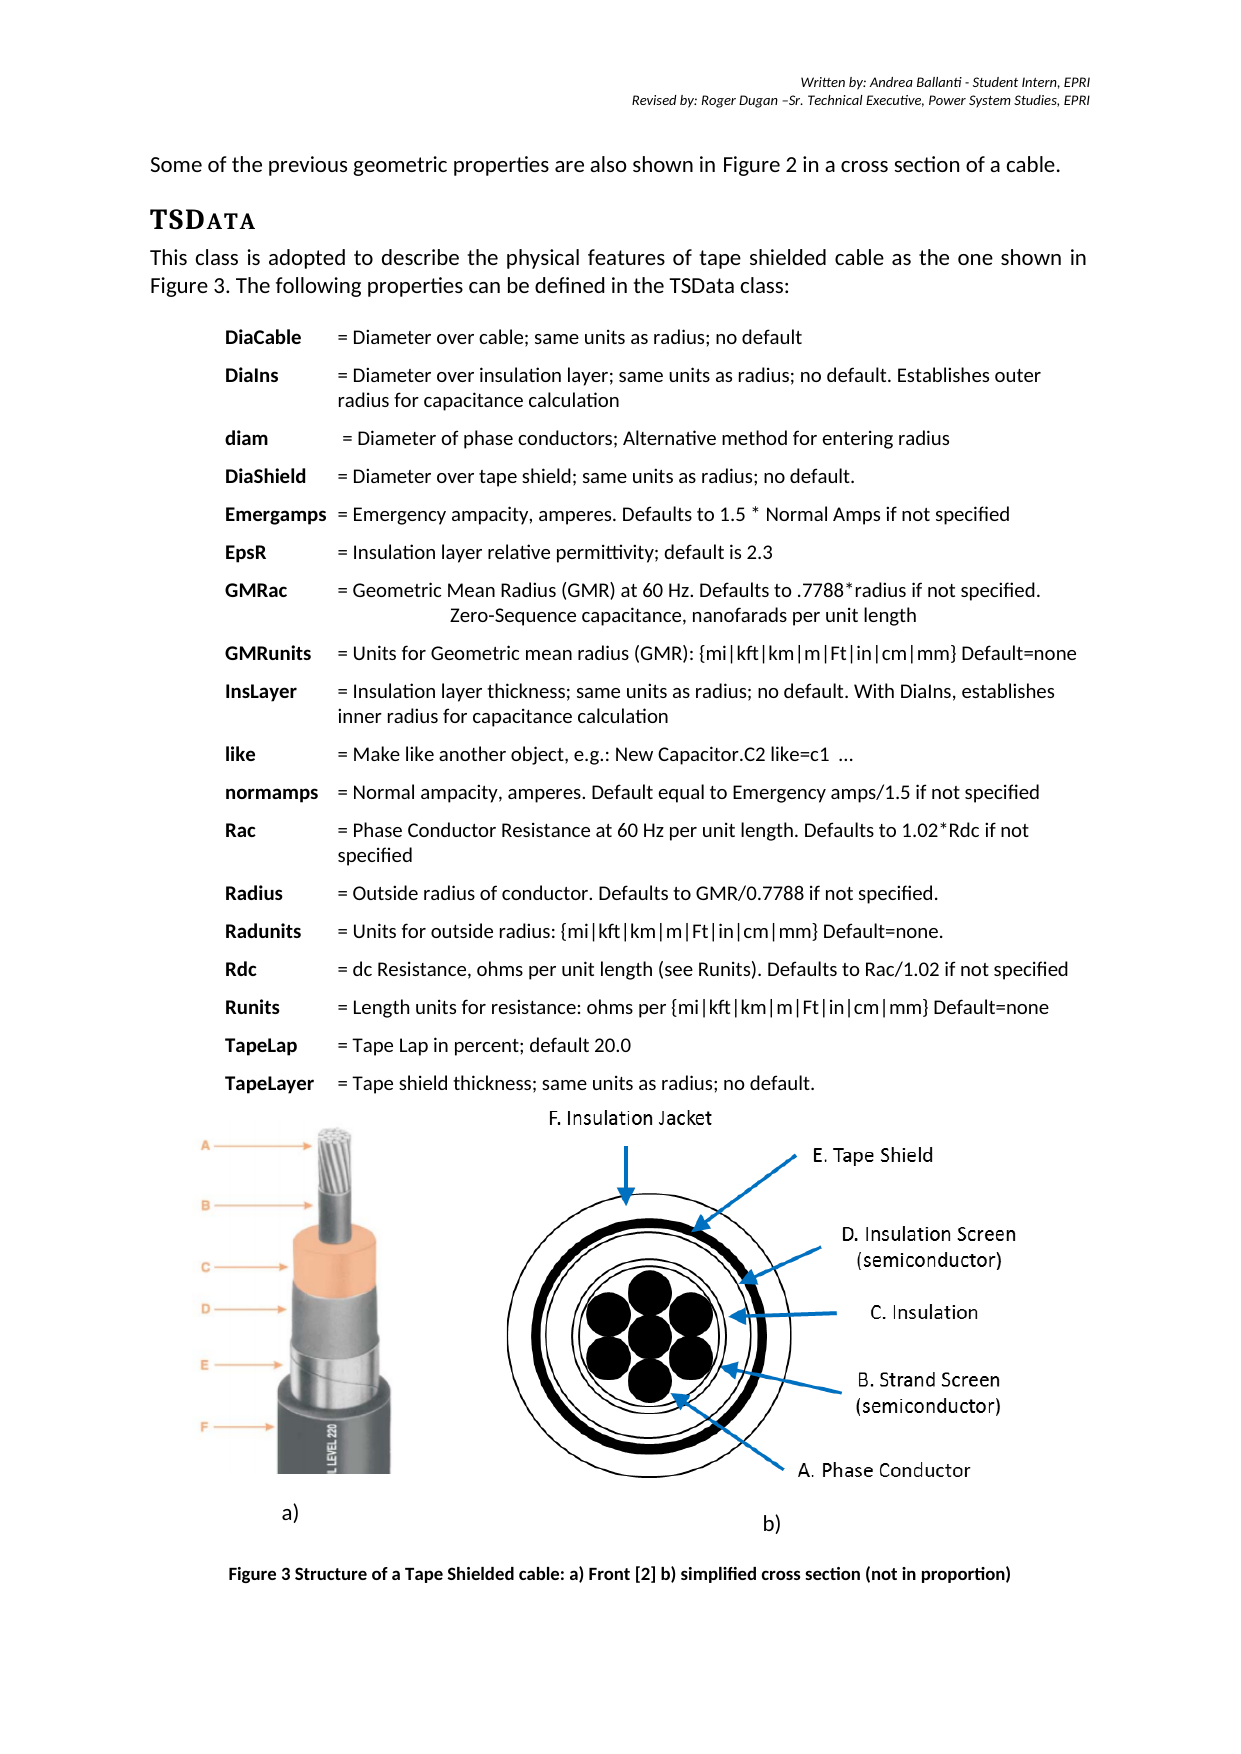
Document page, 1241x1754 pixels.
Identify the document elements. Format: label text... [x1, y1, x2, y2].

picture [180, 1108, 401, 1474]
table_header a) [139, 1108, 442, 1562]
text TapeLayer = Tape shield thickness; same units as radius; no default. [225, 1070, 1090, 1096]
text DiaShield = Diameter over tape shield; same units as radius; no default. [225, 463, 1090, 488]
text This class is adopted to describe the physical features of tape shielded cable as the one shown in Figure 3. The following properties can be defined in the TSData class: [150, 243, 1090, 299]
subtitle TSData [150, 203, 1090, 237]
table_header b) [442, 1108, 1101, 1562]
text Rac = Phase Conductor Resistance at 60 Hz per unit length. Defaults to 1.02*Rdc if not specified [225, 817, 1090, 868]
text normamps = Normal ampacity, amperes. Default equal to Emergency amps/1.5 if not specified [225, 779, 1090, 805]
text Runits = Length units for resistance: ohms per {mi|kft|km|m|Ft|in|cm|mm} Default=none [225, 994, 1090, 1020]
text Emergamps = Emergency ampacity, amperes. Defaults to 1.5 * Normal Amps if not specified [225, 501, 1090, 526]
text GMRac = Geometric Mean Radius (GMR) at 60 Hz. Defaults to .7788*radius if not specified. Zero-Sequence capacitance, nanofarads per unit length [225, 577, 1090, 628]
text like = Make like another object, e.g.: New Capacitor.C2 like=c1 … [225, 741, 1090, 767]
text diam = Diameter of phase conductors; Alternative method for entering radius [225, 425, 1090, 451]
text Radius = Outside radius of conductor. Defaults to GMR/0.7788 if not specified. [225, 881, 1090, 906]
text InsLayer = Insulation layer thickness; same units as radius; no default. With DiaIns, establishes inner radius for capacitance calculation [225, 678, 1090, 729]
text Radunits = Units for outside radius: {mi|kft|km|m|Ft|in|cm|mm} Default=none. [225, 918, 1090, 944]
text TapeLap = Tape Lap in percent; default 20.0 [225, 1032, 1090, 1058]
text Figure 3 Structure of a Tape Shielded cable: a) Front [2] b) simplified cross section (not in proportion) [150, 1562, 1090, 1585]
text DiaIns = Diameter over insulation layer; same units as radius; no default. Establishes outer radius for capacitance calculation [225, 362, 1090, 413]
picture [506, 1108, 1037, 1485]
text Rdc = dc Resistance, ohms per unit length (see Runits). Defaults to Rac/1.02 if not specified [225, 956, 1090, 982]
text DiaCable = Diameter over cable; same units as radius; no default [225, 324, 1090, 349]
text Some of the previous geometric properties are also shown in Figure 2 in a cross section of a cable. [150, 150, 1090, 178]
text GMRunits = Units for Geometric mean radius (GMR): {mi|kft|km|m|Ft|in|cm|mm} Default=none [225, 640, 1090, 666]
text EpsR = Insulation layer relative permittivity; default is 2.3 [225, 539, 1090, 564]
